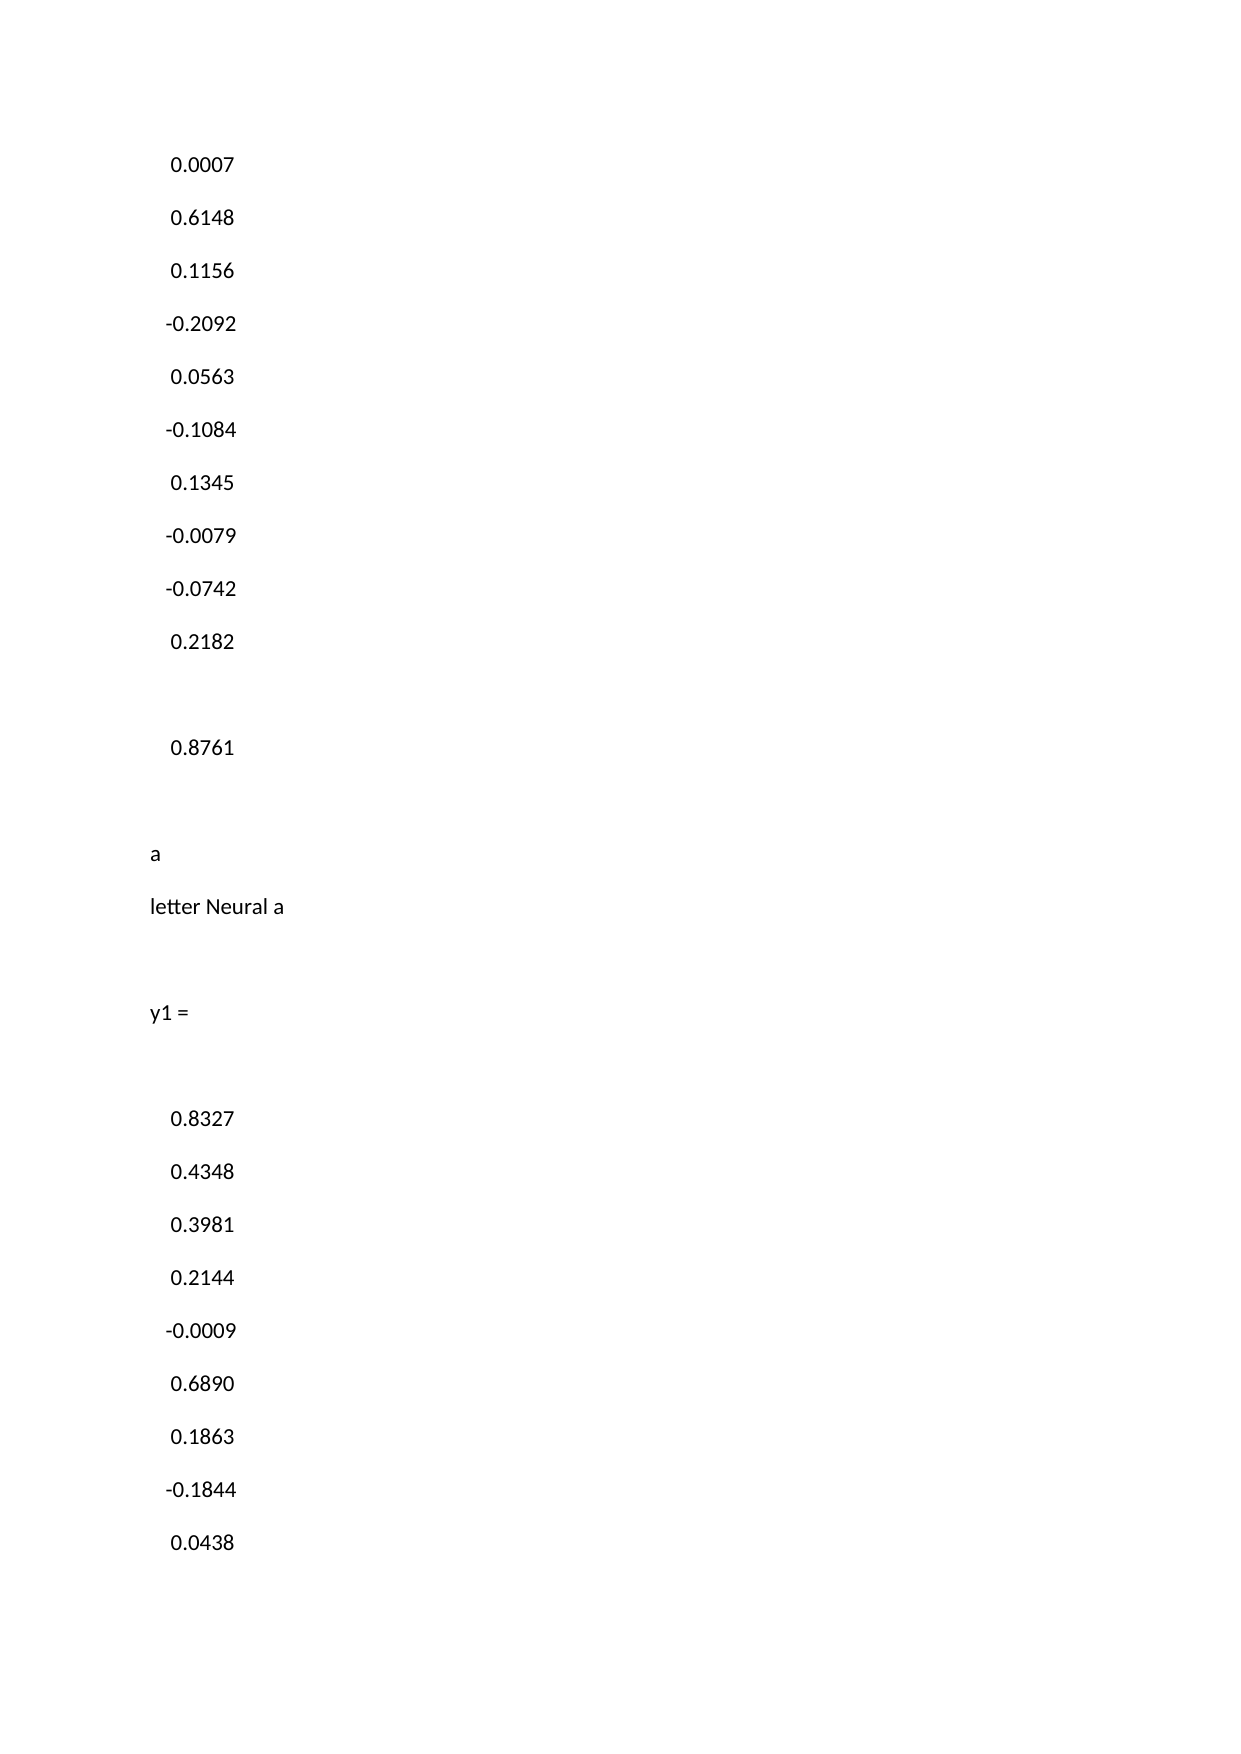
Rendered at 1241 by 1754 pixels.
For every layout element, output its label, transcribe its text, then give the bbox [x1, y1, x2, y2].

text letter Neural a [150, 892, 1090, 920]
text 0.0563 [150, 362, 1090, 390]
text a [150, 839, 1090, 867]
text 0.4348 [150, 1157, 1090, 1185]
text 0.6148 [150, 203, 1090, 231]
text -0.0079 [150, 521, 1090, 549]
text 0.1863 [150, 1422, 1090, 1451]
text 0.1156 [150, 256, 1090, 284]
text 0.2182 [150, 627, 1090, 655]
text 0.8761 [150, 733, 1090, 761]
text 0.8327 [150, 1104, 1090, 1132]
text 0.6890 [150, 1369, 1090, 1397]
text 0.2144 [150, 1263, 1090, 1291]
text 0.0438 [150, 1528, 1090, 1557]
text 0.0007 [150, 150, 1090, 178]
text y1 = [150, 998, 1090, 1026]
text 0.1345 [150, 468, 1090, 496]
text -0.1844 [150, 1476, 1090, 1503]
text -0.1084 [150, 415, 1090, 443]
text 0.3981 [150, 1210, 1090, 1238]
text -0.2092 [150, 309, 1090, 337]
text -0.0742 [150, 574, 1090, 602]
text -0.0009 [150, 1316, 1090, 1344]
